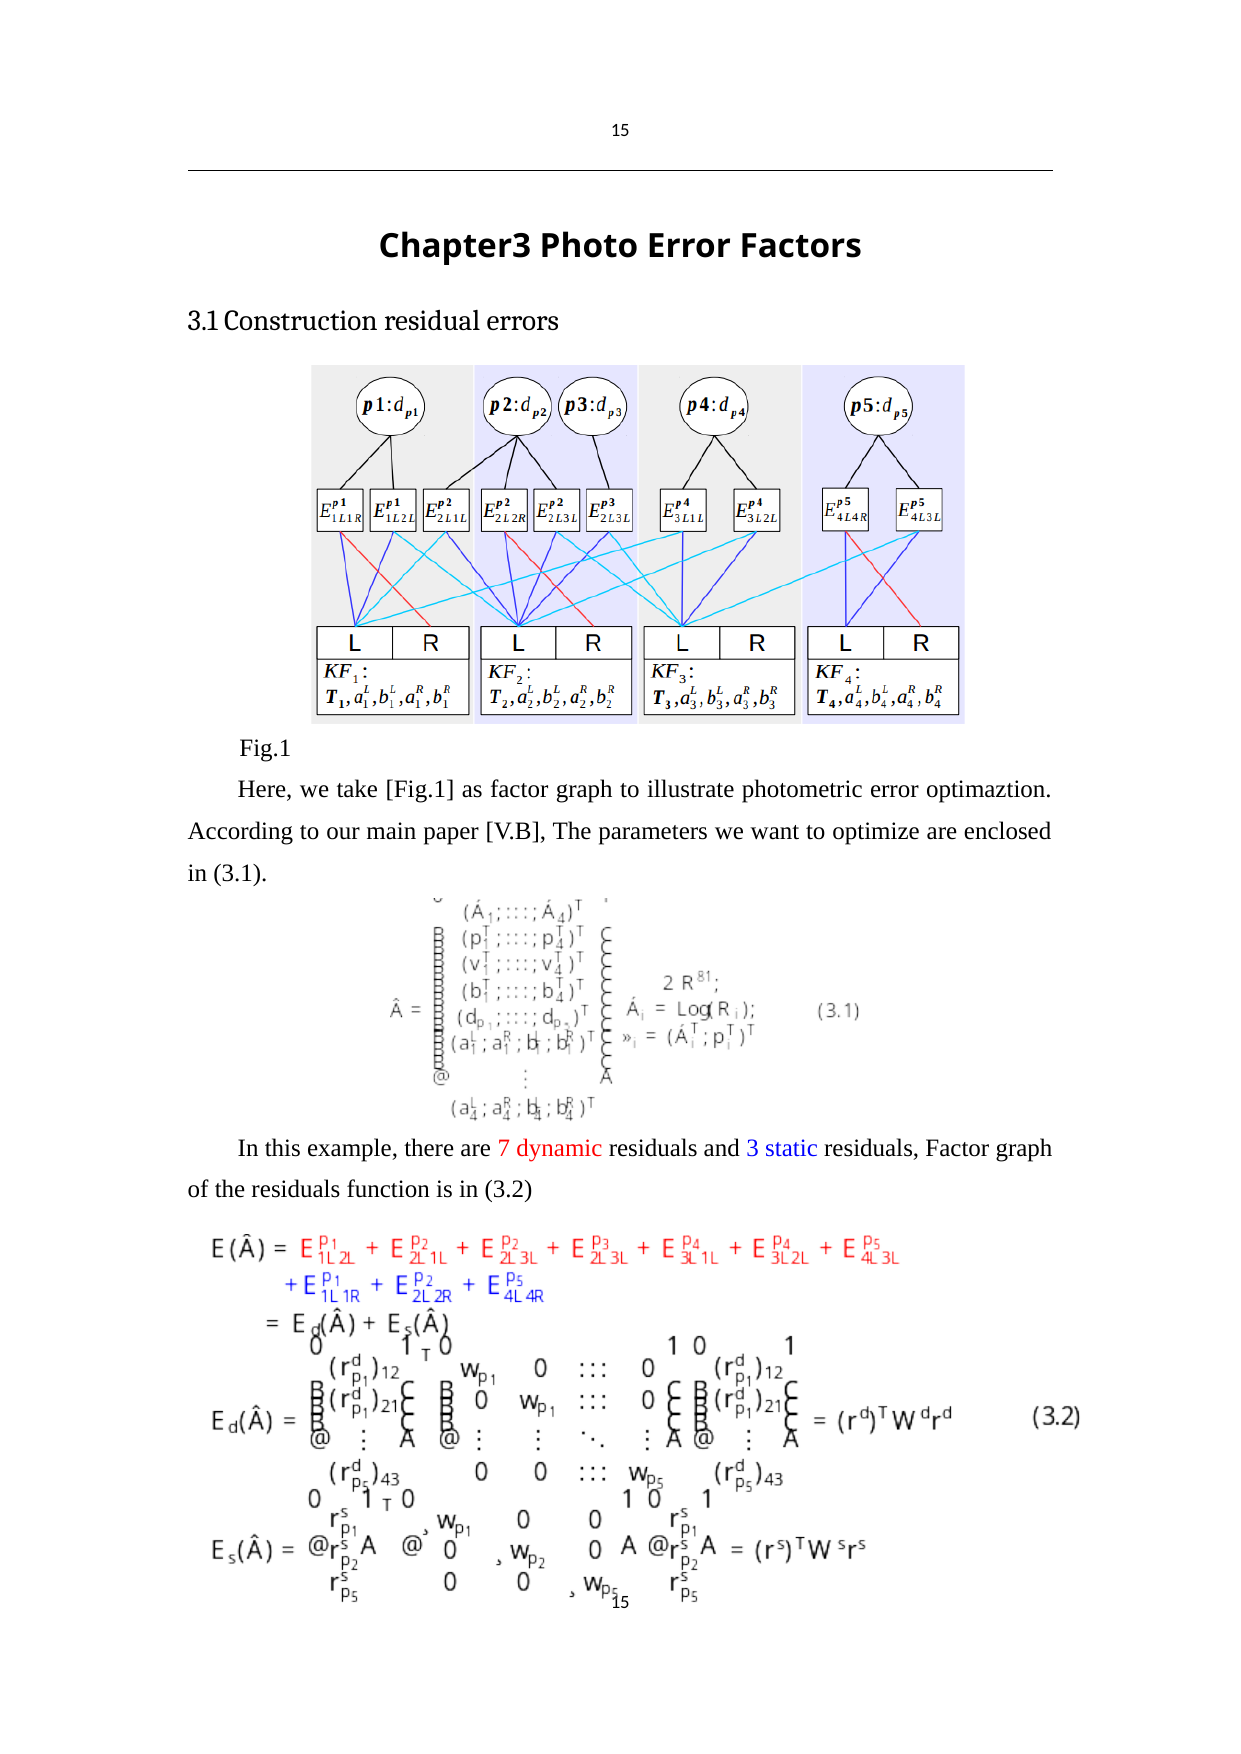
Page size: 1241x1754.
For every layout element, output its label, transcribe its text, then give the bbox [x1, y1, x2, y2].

picture [311, 365, 965, 724]
text Here, we take [Fig.1] as factor graph to illustrate photometric error optimaztion. According to our main paper [V.B], The parameters we want to optimize are enclosed in (3.1). [187, 764, 1053, 889]
text In this example, there are 7 dynamic residuals and 3 static residuals, Factor graph of the residuals function is in (3.2) [187, 1123, 1053, 1206]
subtitle 3.1 Construction residual errors [187, 304, 1053, 338]
subtitle Chapter3 Photo Error Factors [187, 221, 1053, 267]
text Fig.1 [187, 723, 1053, 764]
